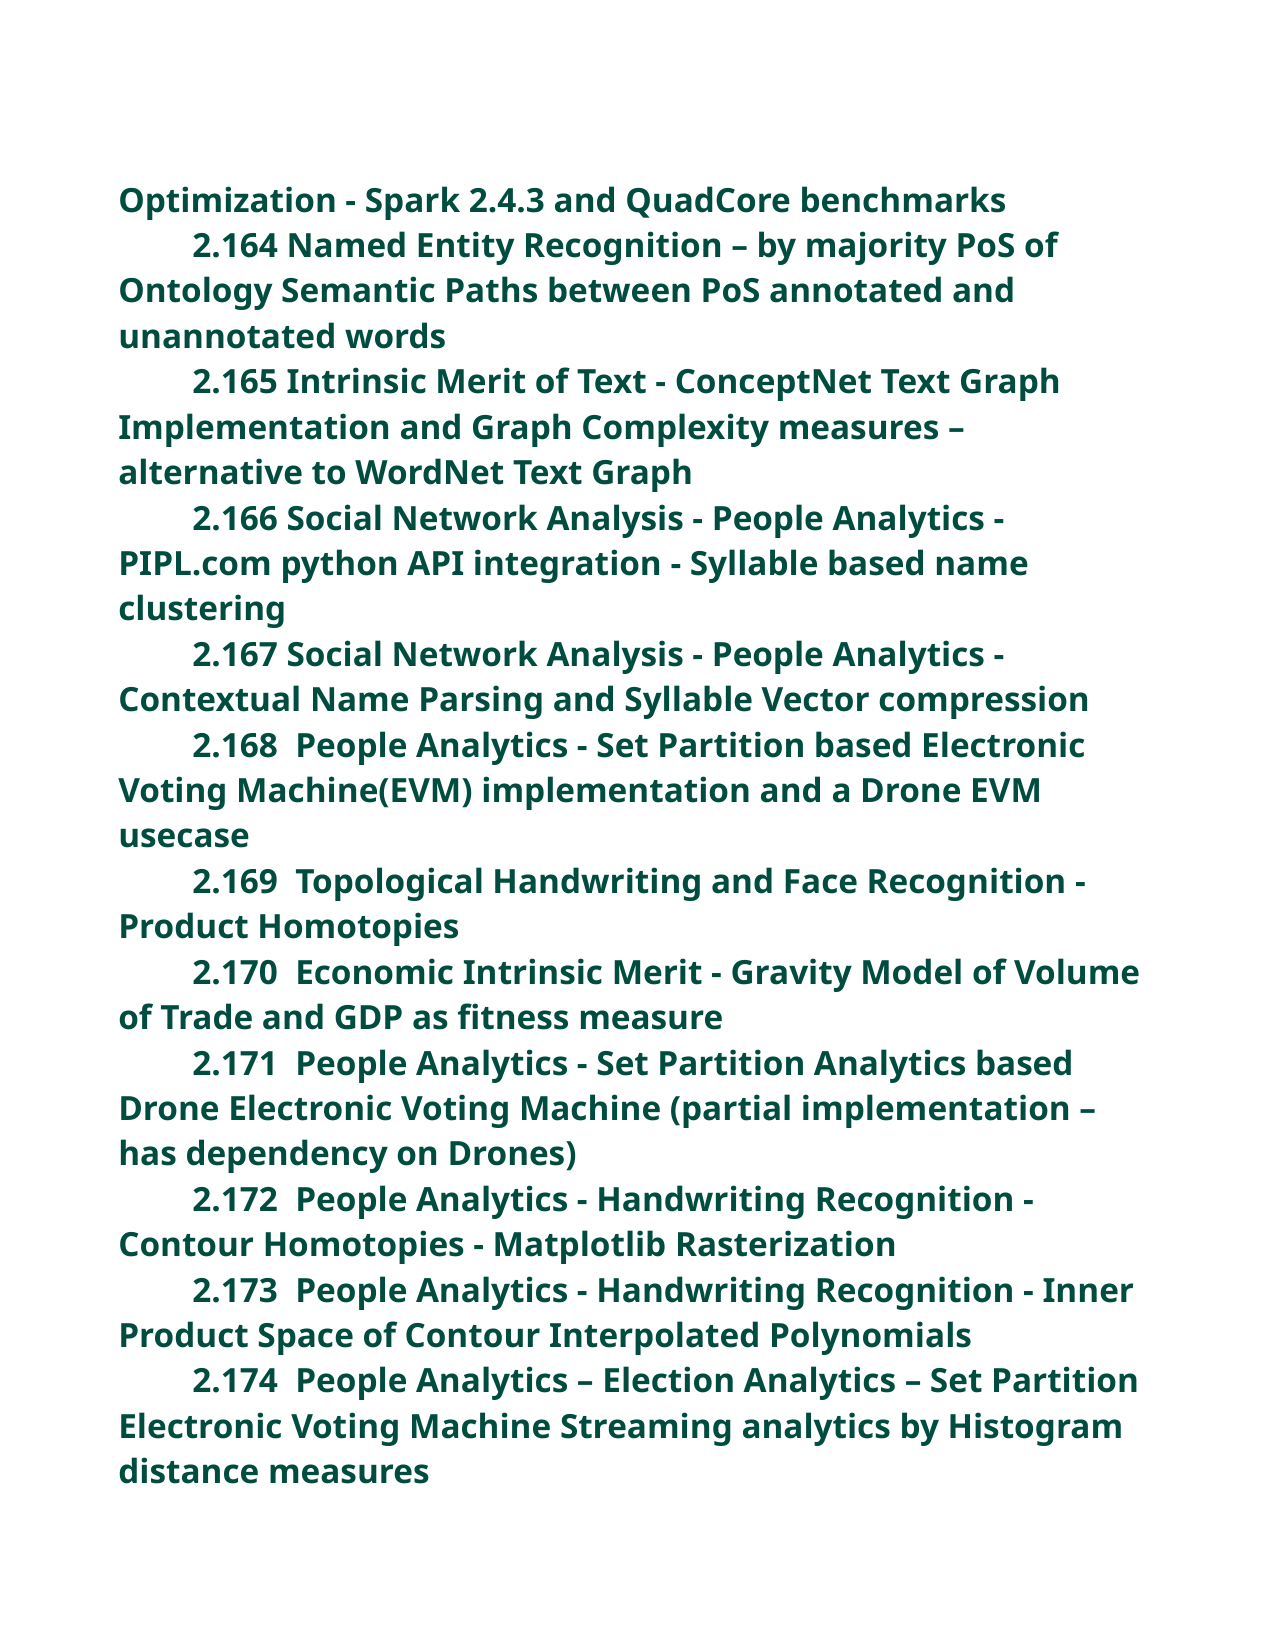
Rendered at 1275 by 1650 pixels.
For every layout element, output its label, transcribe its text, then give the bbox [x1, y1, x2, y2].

text 2.164 Named Entity Recognition – by majority PoS of Ontology Semantic Paths between PoS annotated and unannotated words [118, 222, 1157, 358]
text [118, 176, 1157, 222]
text 2.170 Economic Intrinsic Merit - Gravity Model of Volume of Trade and GDP as fitness measure [118, 948, 1157, 1039]
text 2.166 Social Network Analysis - People Analytics - PIPL.com python API integration - Syllable based name clustering [118, 494, 1157, 631]
text 2.169 Topological Handwriting and Face Recognition - Product Homotopies [118, 858, 1157, 948]
text 2.168 People Analytics - Set Partition based Electronic Voting Machine(EVM) implementation and a Drone EVM usecase [118, 721, 1157, 858]
text 2.171 People Analytics - Set Partition Analytics based Drone Electronic Voting Machine (partial implementation – has dependency on Drones) [118, 1039, 1157, 1176]
text 2.173 People Analytics - Handwriting Recognition - Inner Product Space of Contour Interpolated Polynomials [118, 1266, 1157, 1357]
text 2.172 People Analytics - Handwriting Recognition - Contour Homotopies - Matplotlib Rasterization [118, 1176, 1157, 1266]
text 2.167 Social Network Analysis - People Analytics - Contextual Name Parsing and Syllable Vector compression [118, 631, 1157, 721]
text 2.165 Intrinsic Merit of Text - ConceptNet Text Graph Implementation and Graph Complexity measures – alternative to WordNet Text Graph [118, 358, 1157, 494]
text 2.174 People Analytics – Election Analytics – Set Partition Electronic Voting Machine Streaming analytics by Histogram distance measures [118, 1357, 1157, 1493]
